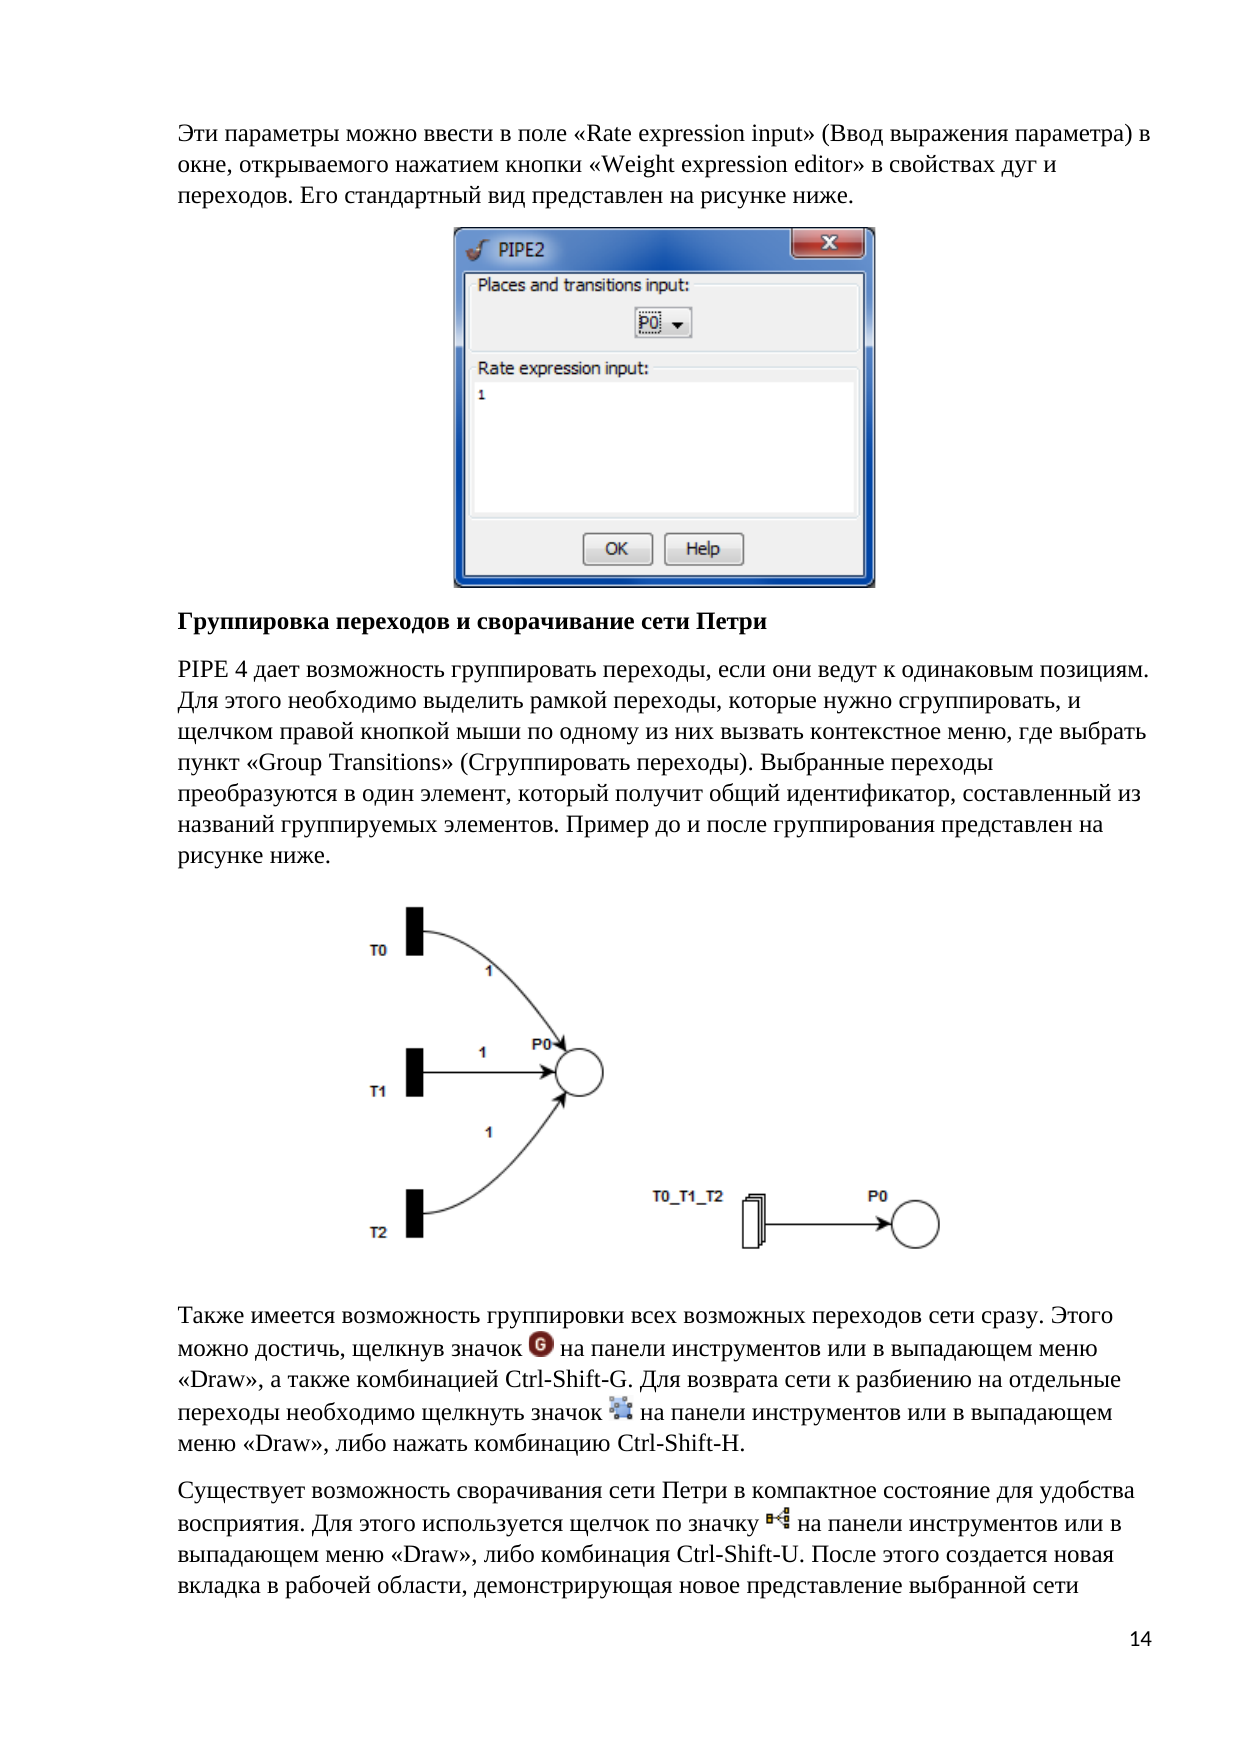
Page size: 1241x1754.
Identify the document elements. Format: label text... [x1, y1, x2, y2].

text Эти параметры можно ввести в поле «Rate expression input» (Ввод выражения параметра) в окне, открываемого нажатием кнопки «Weight expression editor» в свойствах дуг и переходов. Его стандартный вид представлен на рисунке ниже. [177, 118, 1152, 209]
picture [608, 1395, 634, 1421]
text PIPE 4 дает возможность группировать переходы, если они ведут к одинаковым позициям. Для этого необходимо выделить рамкой переходы, которые нужно сгруппировать, и щелчком правой кнопкой мыши по одному из них вызвать контекстное меню, где выбрать пункт «Group Transitions» (Сгруппировать переходы). Выбранные переходы преобразуются в один элемент, который получит общий идентификатор, составленный из названий группируемых элементов. Пример до и после группирования представлен на рисунке ниже. [177, 654, 1152, 869]
picture [453, 227, 876, 588]
picture [528, 1331, 554, 1357]
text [177, 1476, 1152, 1599]
picture [765, 1506, 791, 1532]
text Группировка переходов и сворачивание сети Петри [177, 606, 1152, 635]
text Также имеется возможность группировки всех возможных переходов сети сразу. Этого можно достичь, щелкнув значок на панели инструментов или в выпадающем меню «Draw», а также комбинацией Ctrl-Shift-G. Для возврата сети к разбиению на отдельные переходы необходимо щелкнуть значок на панели инструментов или в выпадающем меню «Draw», либо нажать комбинацию Ctrl-Shift-H. [177, 1300, 1152, 1457]
picture [353, 887, 976, 1282]
